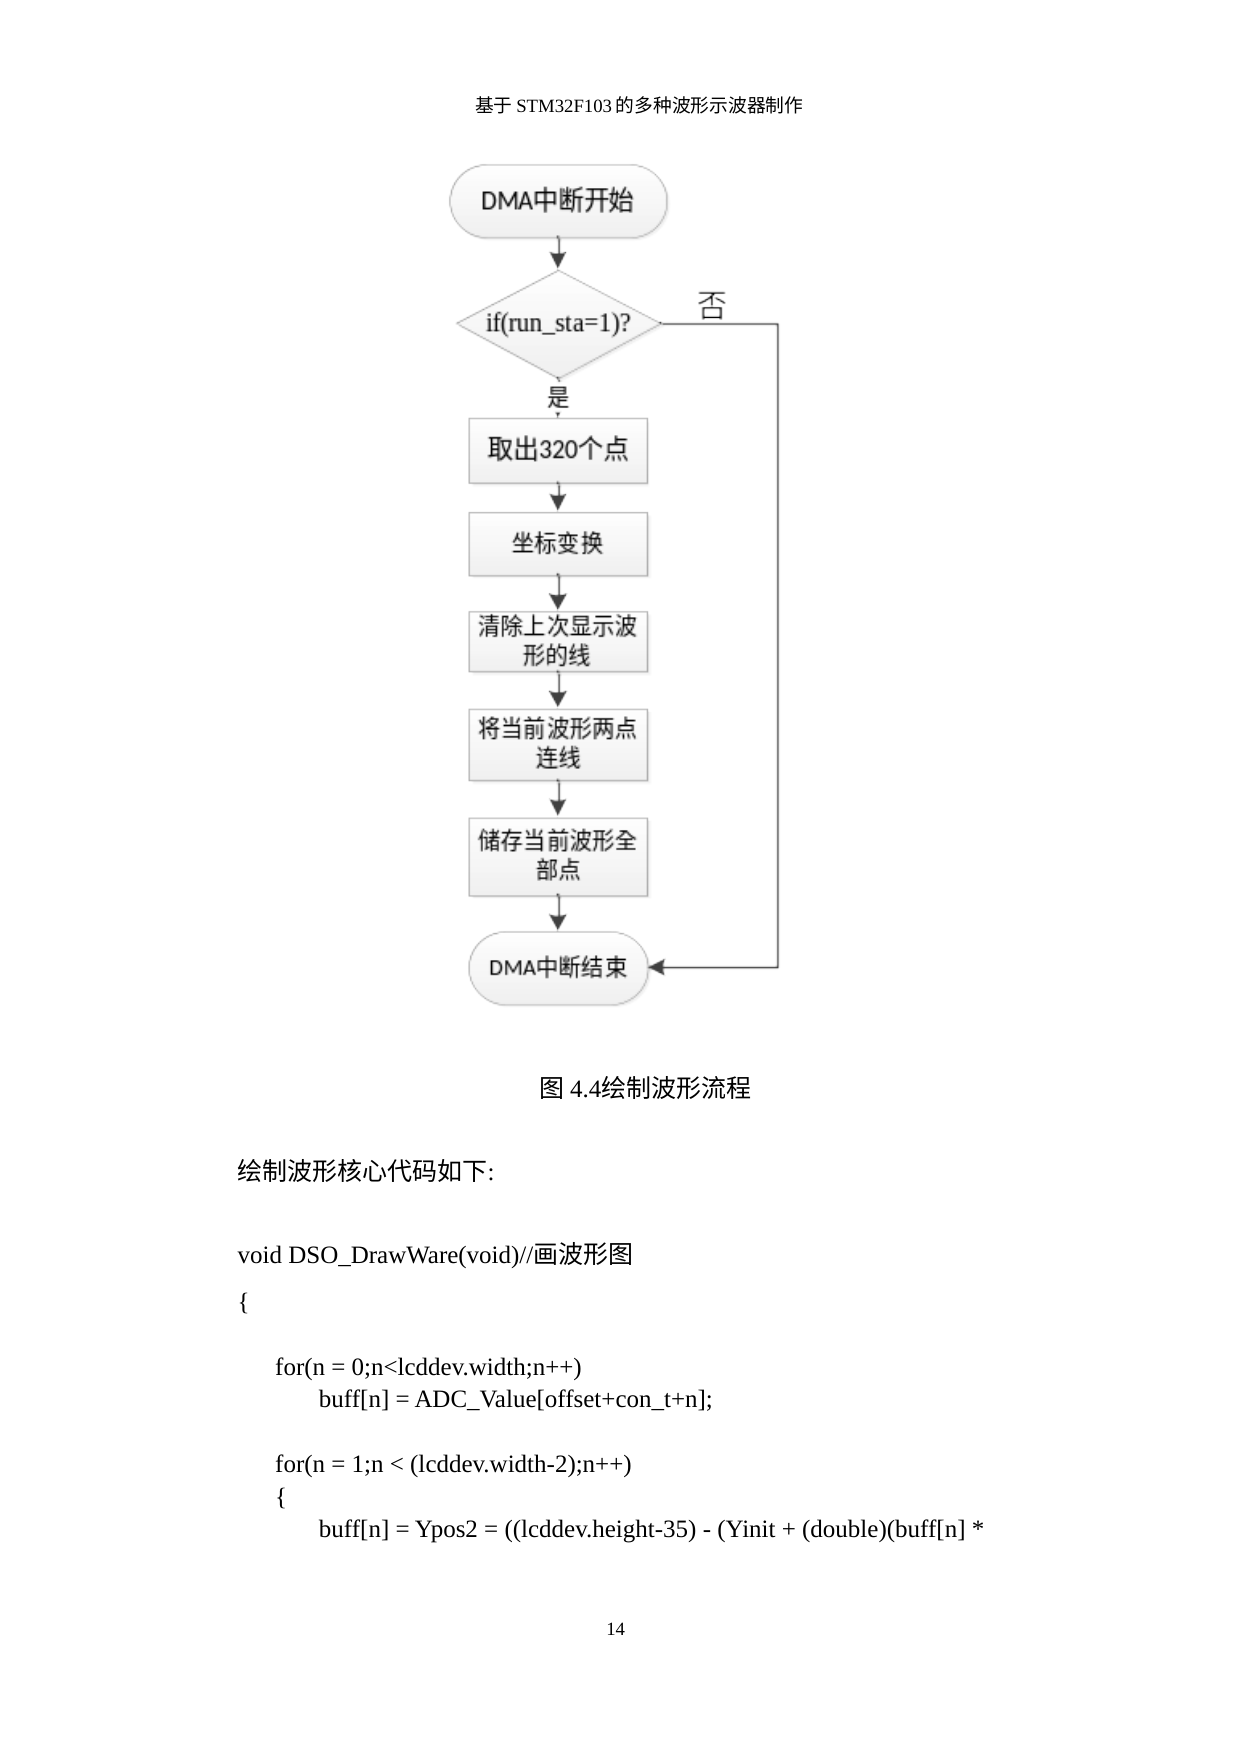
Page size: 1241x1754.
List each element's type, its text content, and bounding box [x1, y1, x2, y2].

text void DSO_DrawWare(void)//画波形图 [187, 1220, 1053, 1285]
text 绘制波形核心代码如下: [187, 1137, 1053, 1202]
text { [187, 1480, 1053, 1513]
text { [187, 1285, 1053, 1318]
text buff[n] = ADC_Value[offset+con_t+n]; [187, 1383, 1053, 1415]
text for(n = 1;n < (lcddev.width-2);n++) [187, 1448, 1053, 1480]
text for(n = 0;n<lcddev.width;n++) [187, 1350, 1053, 1383]
text buff[n] = Ypos2 = ((lcddev.height-35) - (Yinit + (double)(buff[n] * [287, 1513, 1053, 1545]
